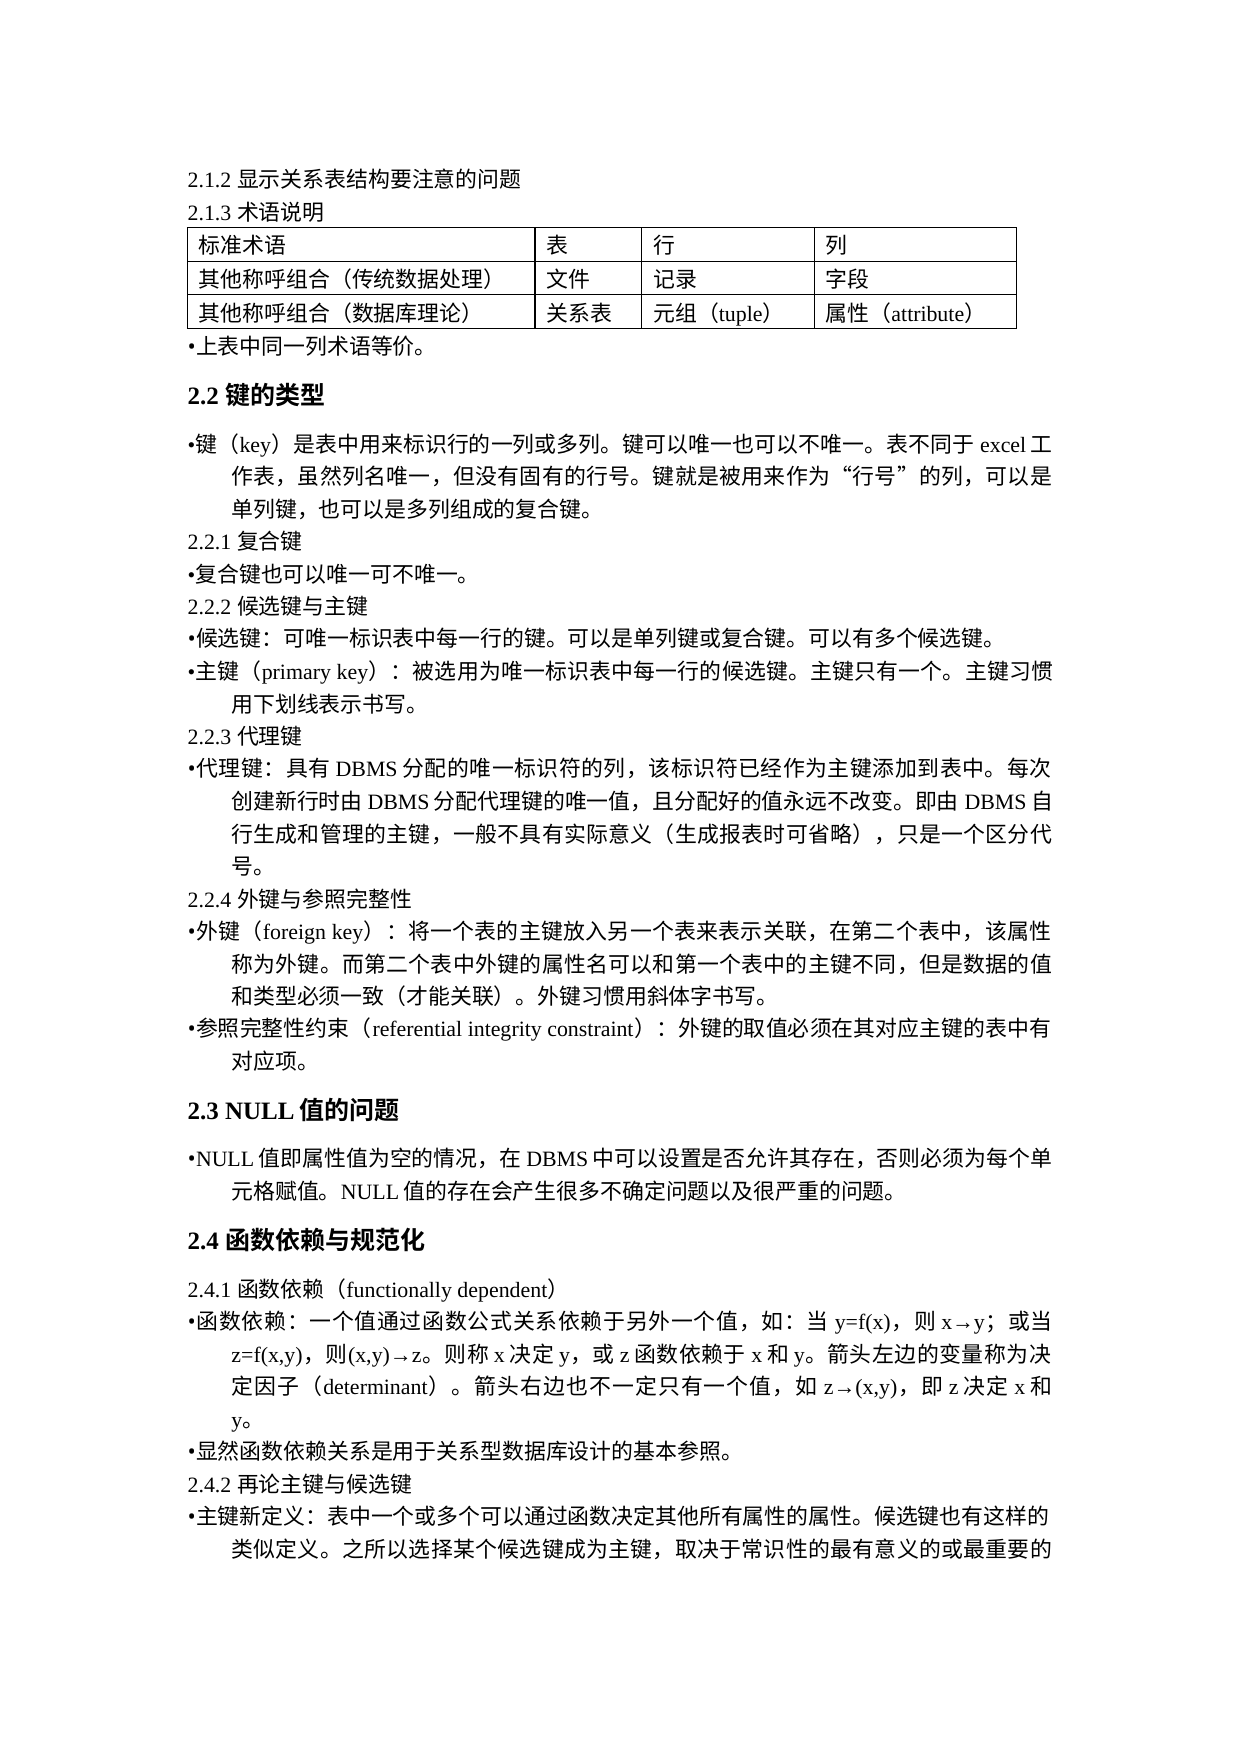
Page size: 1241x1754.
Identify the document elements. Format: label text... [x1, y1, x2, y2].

table_header 行 [642, 228, 814, 261]
text •显然函数依赖关系是用于关系型数据库设计的基本参照。 [187, 1434, 1053, 1466]
text •参照完整性约束（referential integrity constraint）：外键的取值必须在其对应主键的表中有对应项。 [187, 1011, 1053, 1076]
text 2.4.2 再论主键与候选键 [187, 1466, 1053, 1499]
subtitle 2.4 函数依赖与规范化 [187, 1206, 1053, 1271]
text •主键（primary key）：被选用为唯一标识表中每一行的候选键。主键只有一个。主键习惯用下划线表示书写。 [187, 654, 1053, 719]
table_cell 元组（tuple） [642, 295, 814, 328]
text •函数依赖：一个值通过函数公式关系依赖于另外一个值，如：当y=f(x)，则x→y；或当z=f(x,y)，则(x,y)→z。则称x决定y，或z函数依赖于x和y。箭头左边的变量称为决定因子（determinant）。箭头右边也不一定只有一个值，如z→(x,y)，即z决定x和y。 [187, 1304, 1053, 1434]
text •候选键：可唯一标识表中每一行的键。可以是单列键或复合键。可以有多个候选键。 [187, 621, 1053, 654]
text 2.2.3 代理键 [187, 719, 1053, 751]
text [187, 1499, 1053, 1564]
text •代理键：具有DBMS分配的唯一标识符的列，该标识符已经作为主键添加到表中。每次创建新行时由DBMS分配代理键的唯一值，且分配好的值永远不改变。即由DBMS自行生成和管理的主键，一般不具有实际意义（生成报表时可省略），只是一个区分代号。 [187, 751, 1053, 881]
table_cell 属性（attribute） [815, 295, 1016, 328]
table_cell 其他称呼组合（传统数据处理） [188, 262, 534, 294]
subtitle 2.2 键的类型 [187, 361, 1053, 426]
table_cell 字段 [815, 262, 1016, 294]
table_header 标准术语 [188, 228, 534, 261]
text 2.2.1 复合键 [187, 524, 1053, 556]
table_header 列 [815, 228, 1016, 261]
text 2.2.4 外键与参照完整性 [187, 881, 1053, 914]
table_cell 关系表 [536, 295, 641, 328]
table_cell 文件 [536, 262, 641, 294]
text 2.4.1 函数依赖（functionally dependent） [187, 1271, 1053, 1304]
subtitle 2.3 NULL值的问题 [187, 1076, 1053, 1141]
text •上表中同一列术语等价。 [187, 329, 1053, 361]
text •复合键也可以唯一可不唯一。 [187, 556, 1053, 589]
table_cell 记录 [642, 262, 814, 294]
table_cell 其他称呼组合（数据库理论） [188, 295, 534, 328]
text 2.1.3 术语说明 [187, 194, 1053, 227]
text 2.2.2 候选键与主键 [187, 589, 1053, 621]
text •NULL值即属性值为空的情况，在DBMS中可以设置是否允许其存在，否则必须为每个单元格赋值。NULL值的存在会产生很多不确定问题以及很严重的问题。 [187, 1141, 1053, 1206]
text •键（key）是表中用来标识行的一列或多列。键可以唯一也可以不唯一。表不同于excel工作表，虽然列名唯一，但没有固有的行号。键就是被用来作为“行号”的列，可以是单列键，也可以是多列组成的复合键。 [187, 426, 1053, 524]
text 2.1.2 显示关系表结构要注意的问题 [187, 162, 1053, 194]
table_header 表 [536, 228, 641, 261]
text •外键（foreign key）：将一个表的主键放入另一个表来表示关联，在第二个表中，该属性称为外键。而第二个表中外键的属性名可以和第一个表中的主键不同，但是数据的值和类型必须一致（才能关联）。外键习惯用斜体字书写。 [187, 914, 1053, 1011]
